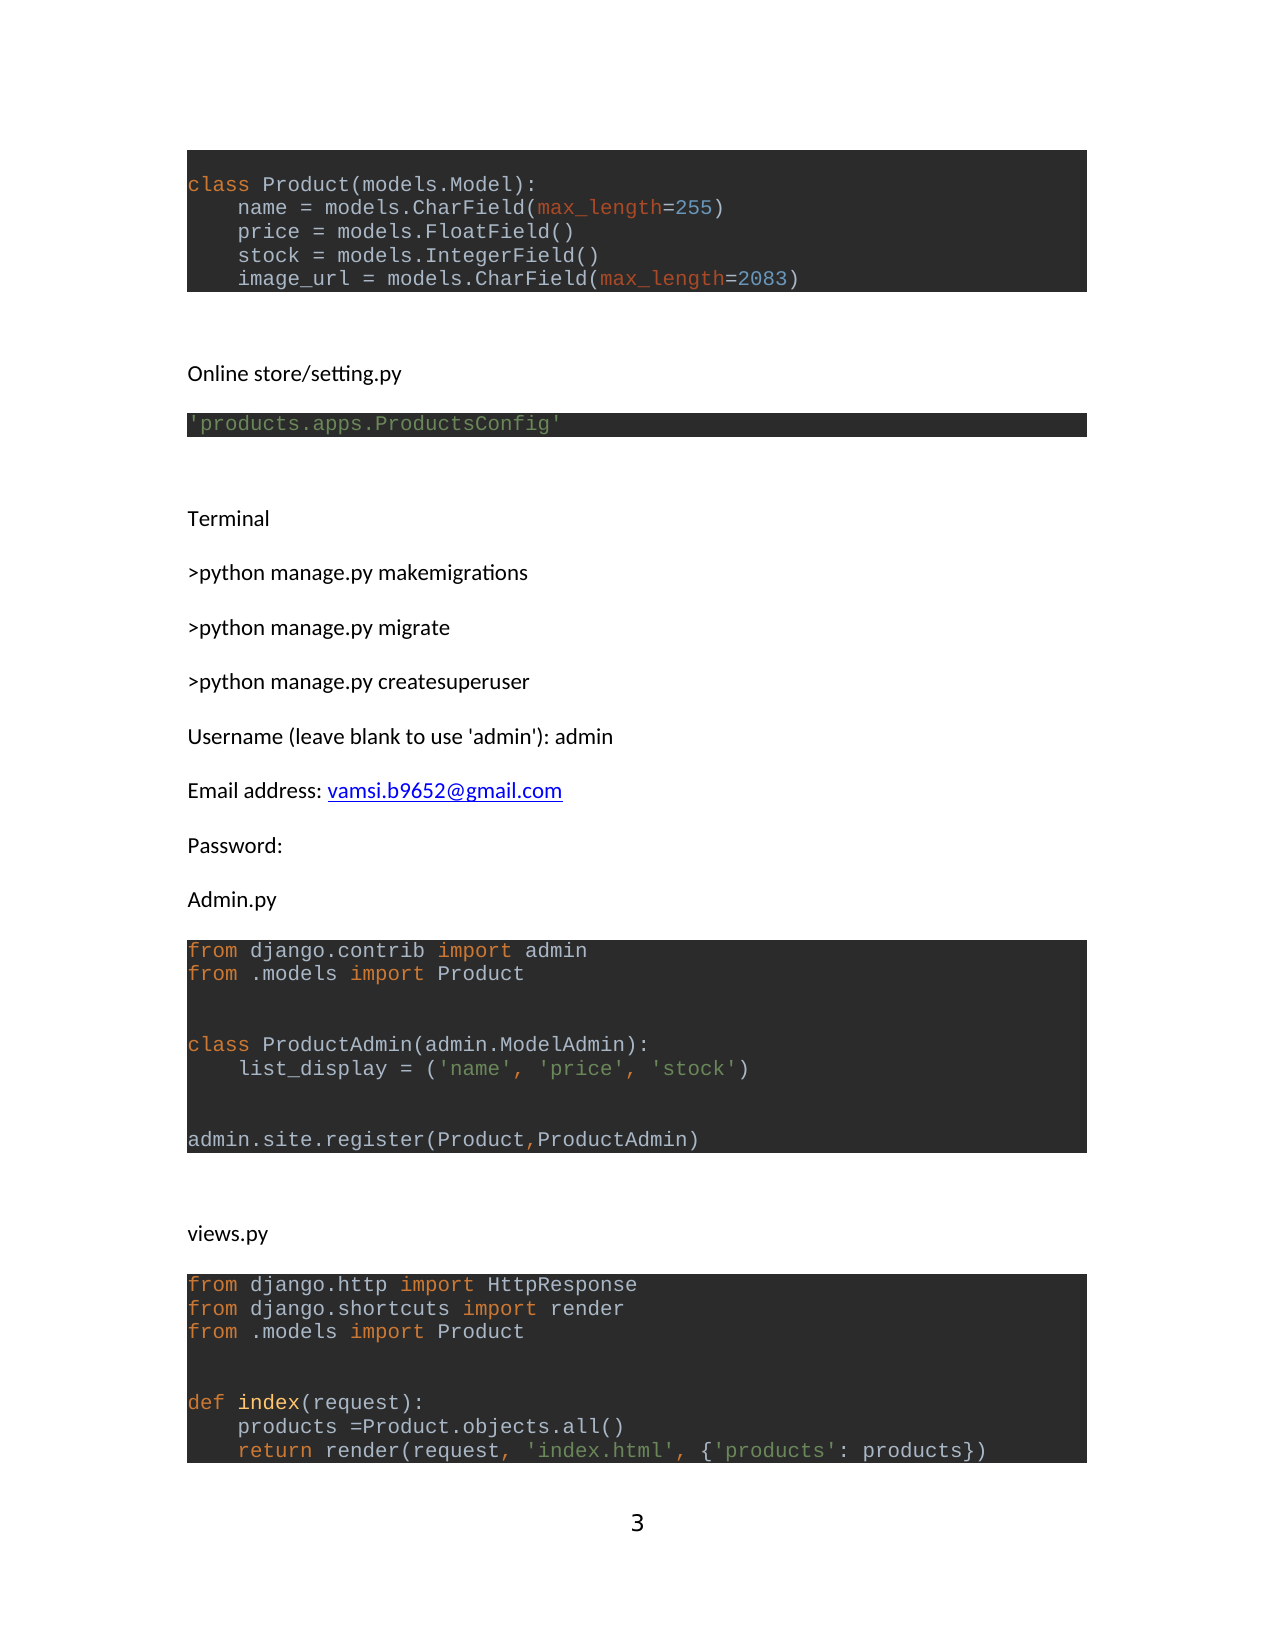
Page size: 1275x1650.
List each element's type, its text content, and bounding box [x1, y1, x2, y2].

text Terminal [187, 504, 1087, 532]
text views.py [187, 1219, 1087, 1248]
text from django.contrib import admin from .models import Product class ProductAdmin(admin.ModelAdmin): list_display = ('name', 'price', 'stock') admin.site.register(Product,ProductAdmin) [187, 940, 1087, 1153]
text >python manage.py createsuperuser [187, 667, 1087, 695]
text 'products.apps.ProductsConfig' [187, 413, 1087, 437]
text Email address: vamsi.b9652@gmail.com [187, 776, 1087, 804]
text from django.http import HttpResponse from django.shortcuts import render from .models import Product def index(request): products =Product.objects.all() return render(request, 'index.html', {'products': products}) [187, 1274, 1087, 1463]
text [187, 150, 1087, 292]
text Online store/setting.py [187, 359, 1087, 387]
text Admin.py [187, 885, 1087, 913]
text >python manage.py makemigrations [187, 558, 1087, 586]
text >python manage.py migrate [187, 613, 1087, 641]
text Password: [187, 831, 1087, 859]
text Username (leave blank to use 'admin'): admin [187, 722, 1087, 750]
